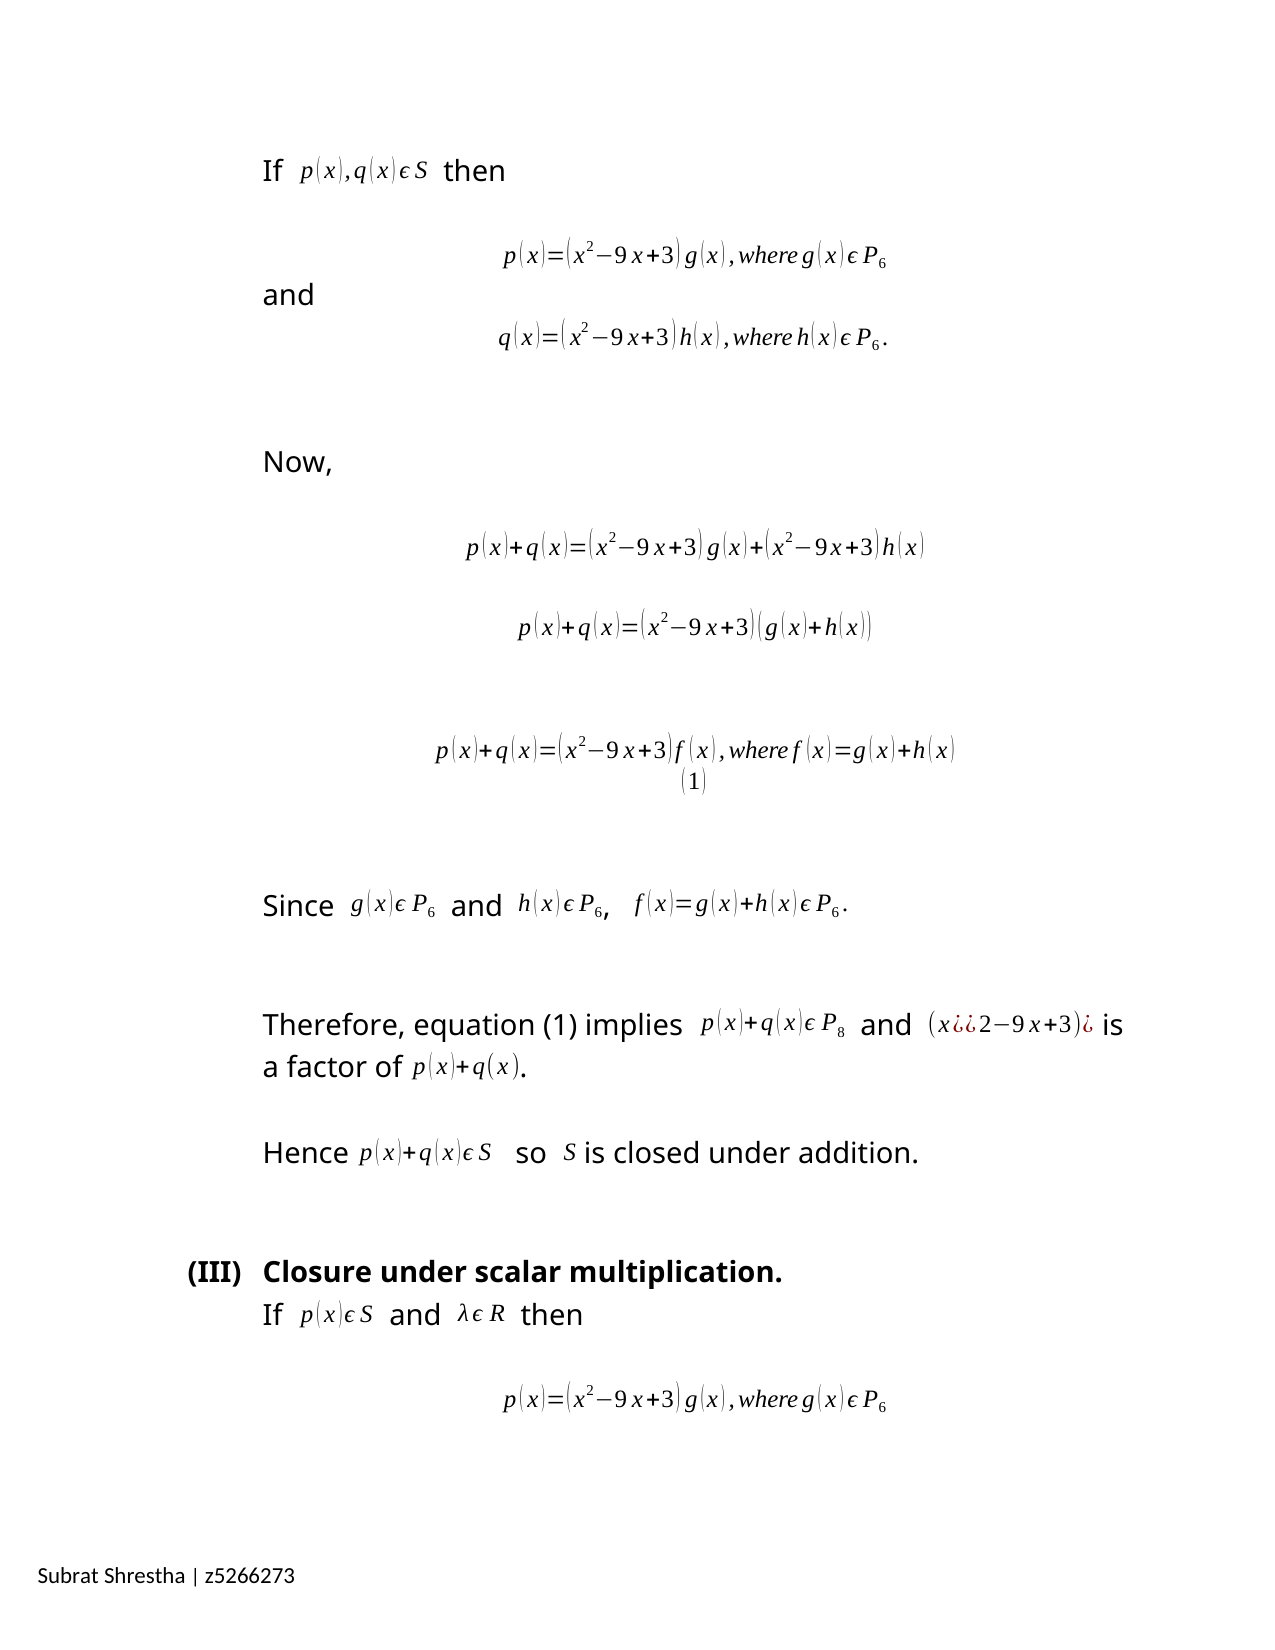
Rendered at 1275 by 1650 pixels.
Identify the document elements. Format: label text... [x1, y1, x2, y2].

list Therefore, equation (1) implies and is a factor of . [262, 1004, 1125, 1086]
list and [262, 274, 1125, 314]
list If and then [262, 1294, 1125, 1334]
list Hence so is closed under addition. [262, 1132, 1125, 1172]
list If then [262, 150, 1125, 190]
list Closure under scalar multiplication. [187, 1251, 1125, 1291]
list Now, [262, 442, 1125, 481]
list Since and , [262, 885, 1125, 924]
